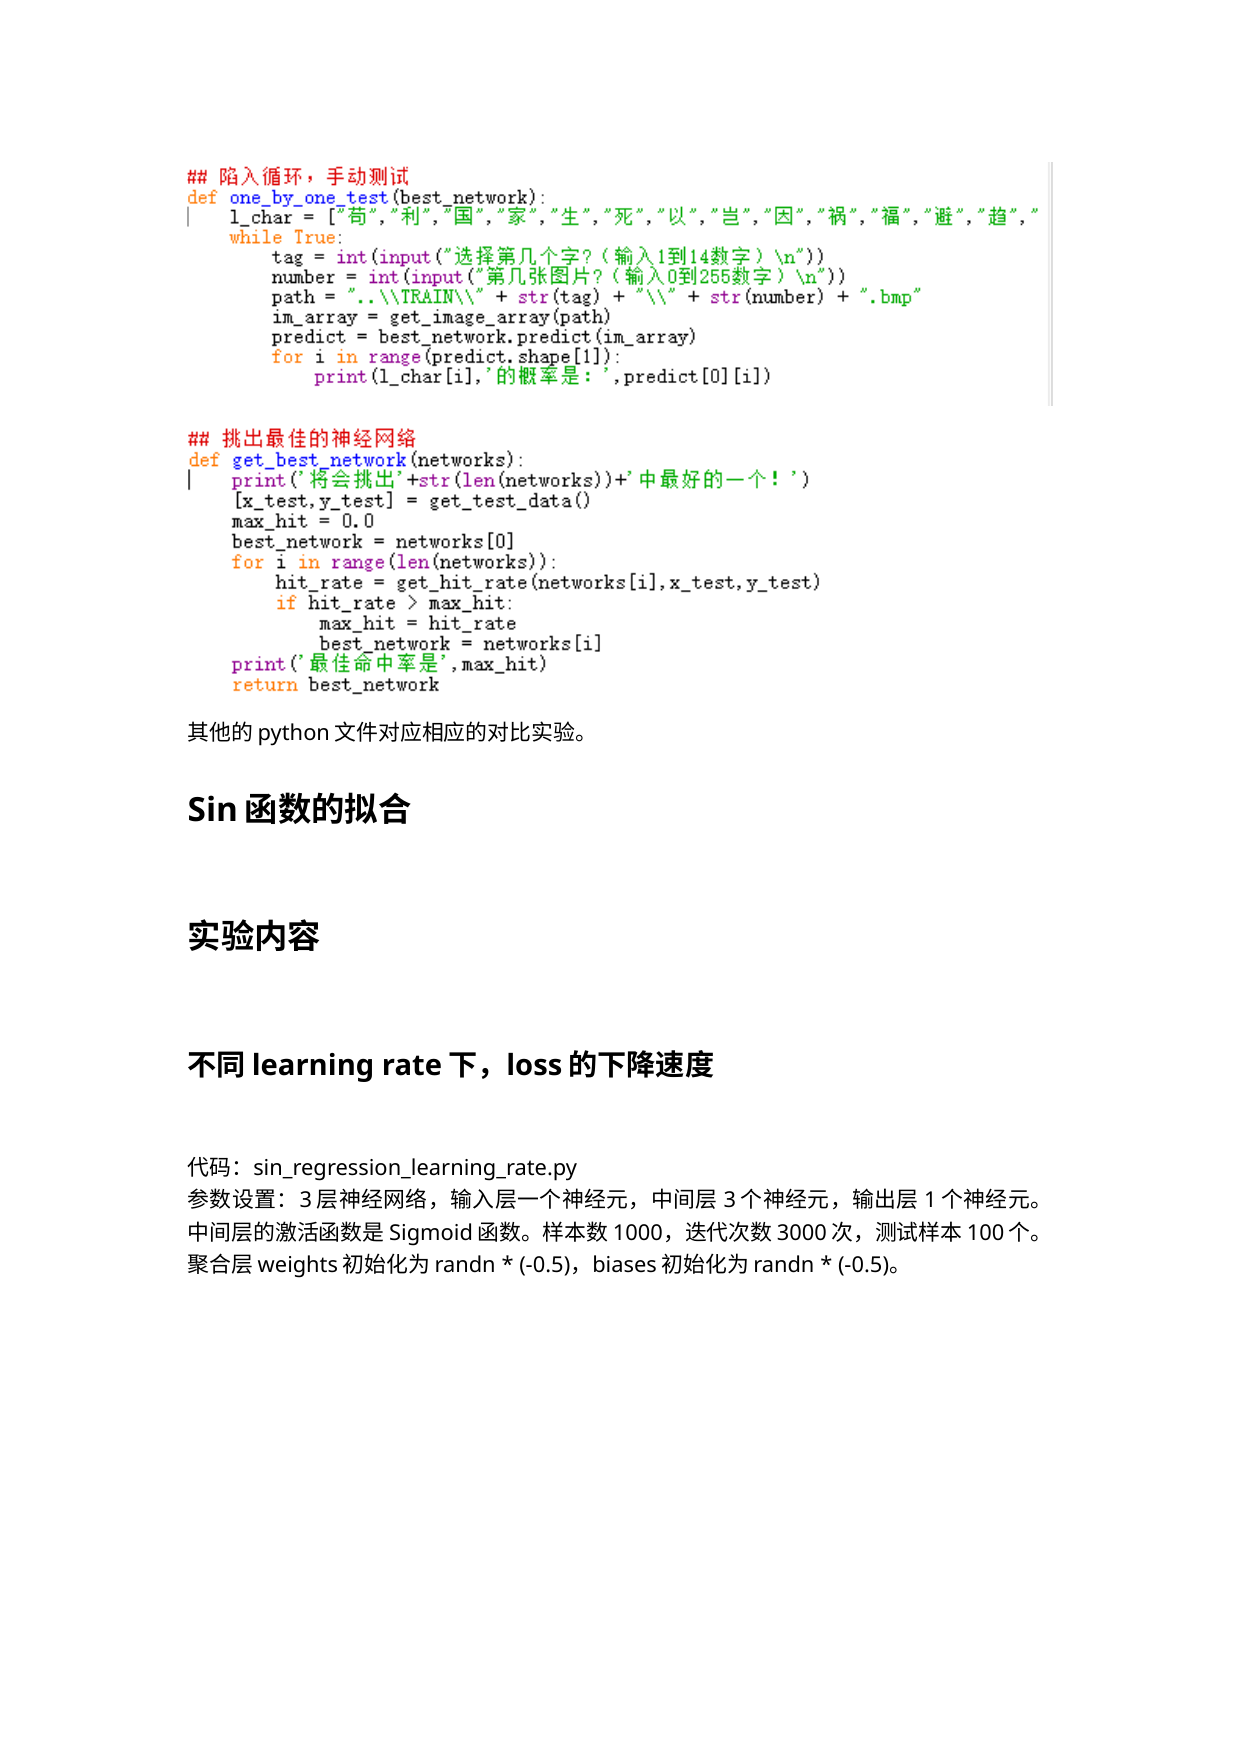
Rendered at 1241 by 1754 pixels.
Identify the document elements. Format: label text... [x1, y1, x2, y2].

text 参数设置：3层神经网络，输入层一个神经元，中间层3个神经元，输出层1个神经元。中间层的激活函数是Sigmoid函数。样本数1000，迭代次数3000次，测试样本100个。聚合层weights初始化为randn * (-0.5)，biases初始化为randn * (-0.5)。 [187, 1182, 1053, 1279]
subtitle 不同learning rate下，loss的下降速度 [187, 1031, 1053, 1096]
subtitle Sin函数的拟合 [187, 774, 1053, 839]
text 代码：sin_regression_learning_rate.py [187, 1149, 1053, 1182]
picture [187, 162, 1053, 406]
picture [187, 422, 927, 710]
subtitle 实验内容 [187, 901, 1053, 966]
text 其他的python文件对应相应的对比实验。 [187, 714, 1053, 747]
